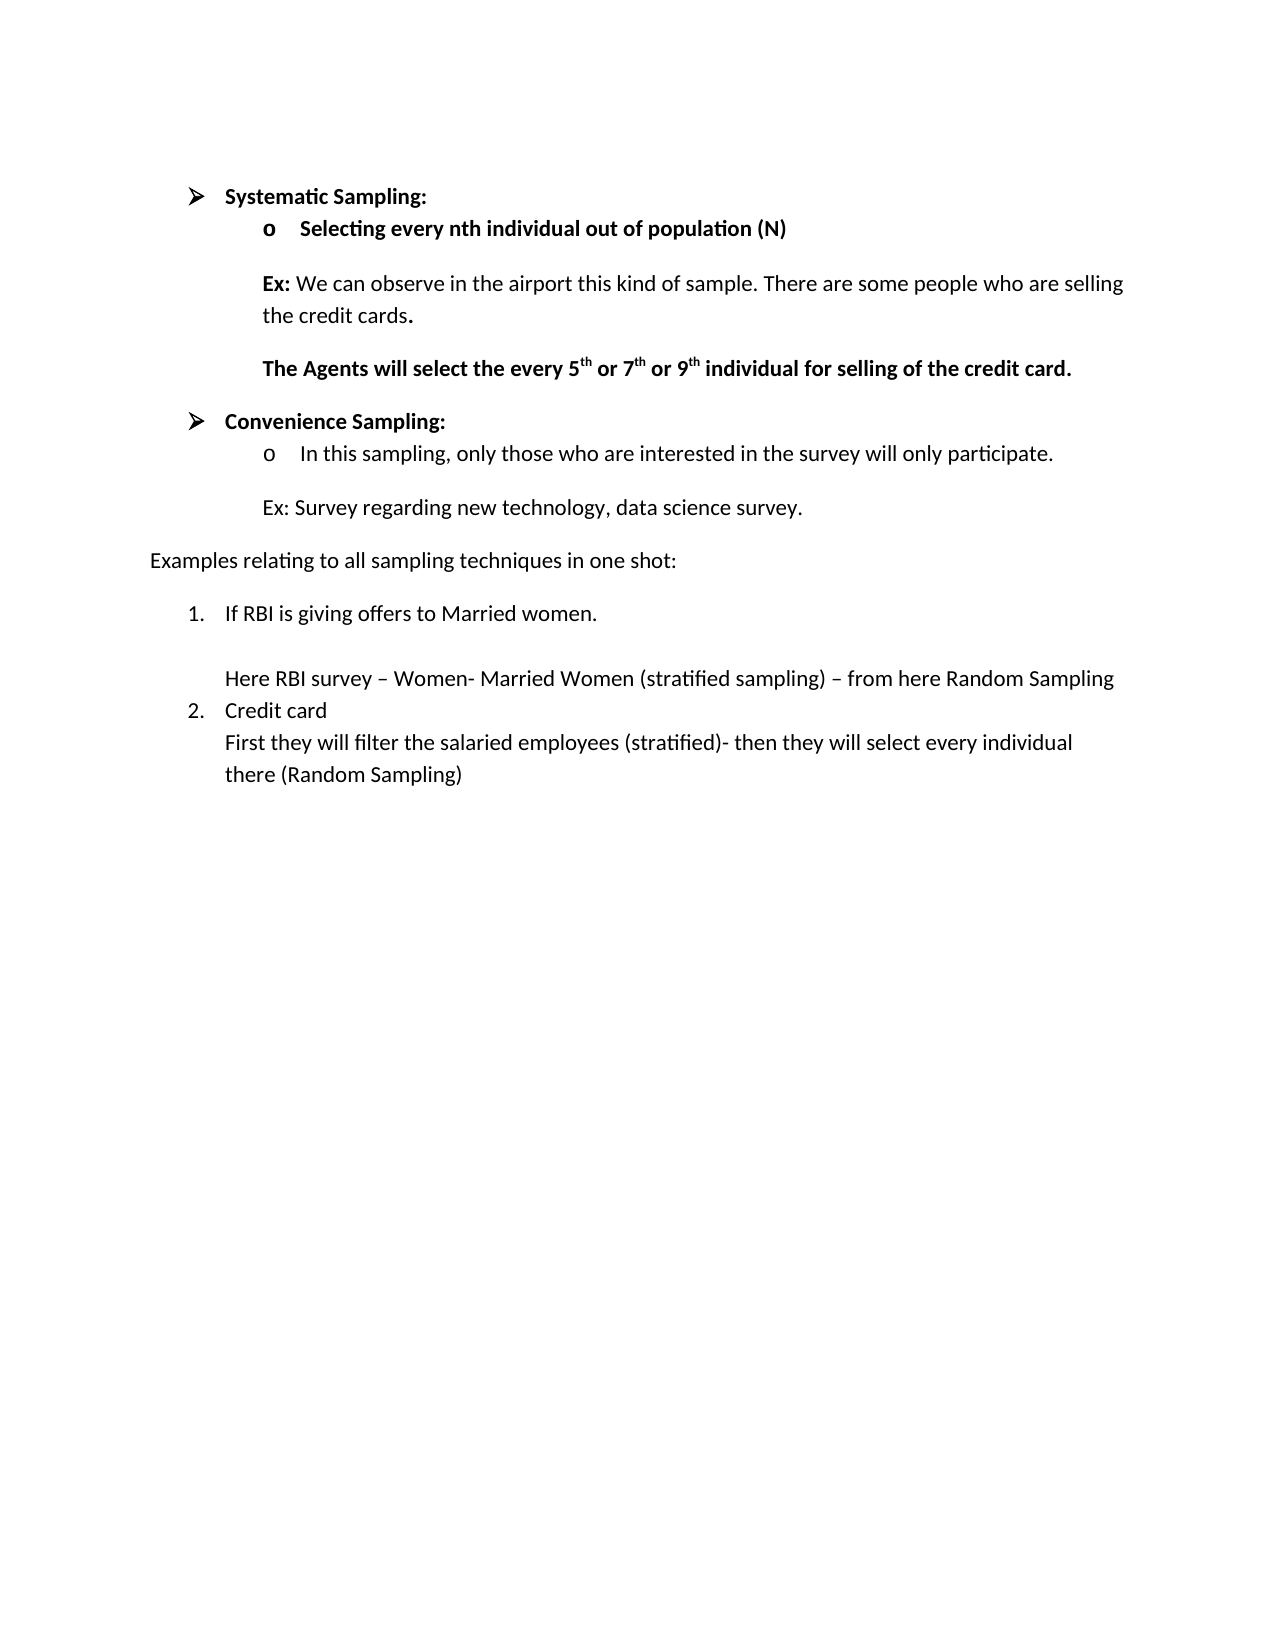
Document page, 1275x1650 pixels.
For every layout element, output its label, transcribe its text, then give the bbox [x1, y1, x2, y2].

list In this sampling, only those who are interested in the survey will only participate. [262, 439, 1125, 468]
list If RBI is giving offers to Married women. [187, 599, 1125, 628]
list Credit card [187, 696, 1125, 724]
list Selecting every nth individual out of population (N) [262, 214, 1125, 243]
text Ex: Survey regarding new technology, data science survey. [262, 493, 1125, 522]
text Ex: We can observe in the airport this kind of sample. There are some people who are selling the credit cards. [262, 269, 1125, 329]
text Examples relating to all sampling techniques in one shot: [150, 547, 1125, 574]
text The Agents will select the every 5th or 7th or 9th individual for selling of the credit card. [262, 354, 1125, 382]
list First they will filter the salaried employees (stratified)- then they will select every individual there (Random Sampling) [225, 728, 1125, 788]
list Convenience Sampling: [187, 407, 1125, 435]
list Here RBI survey – Women- Married Women (stratified sampling) – from here Random Sampling [225, 664, 1125, 692]
list Systematic Sampling: [187, 182, 1125, 210]
